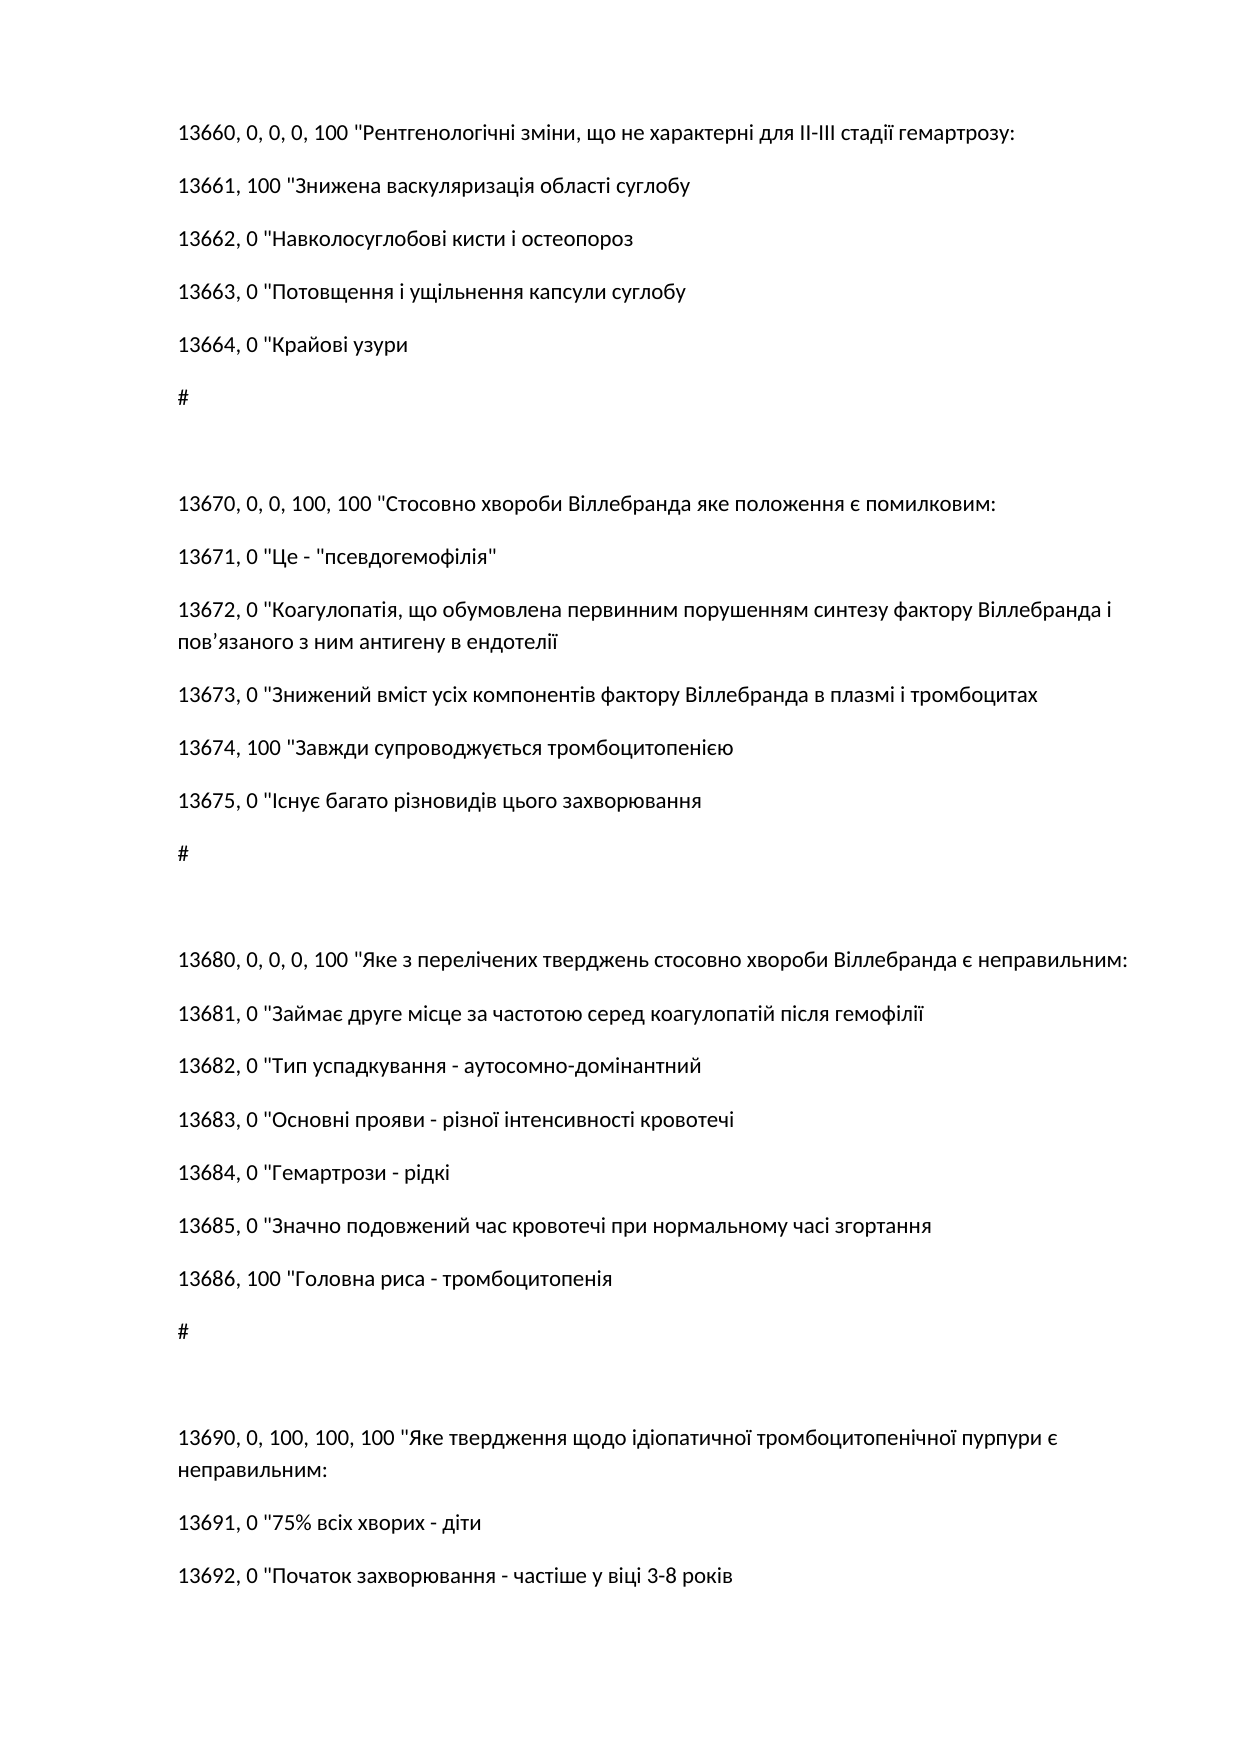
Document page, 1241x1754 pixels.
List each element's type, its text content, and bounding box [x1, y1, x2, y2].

text 13692, 0 "Початок захворювання - частіше у віці 3-8 років [177, 1561, 1152, 1589]
text 13660, 0, 0, 0, 100 "Рентгенологічні зміни, що не характерні для ІІ-ІІІ стадії гемартрозу: [177, 118, 1152, 146]
text 13662, 0 "Навколосуглобові кисти і остеопороз [177, 224, 1152, 252]
text 13683, 0 "Основні прояви - різної інтенсивності кровотечі [177, 1105, 1152, 1133]
text 13670, 0, 0, 100, 100 "Стосовно хвороби Віллебранда яке положення є помилковим: [177, 489, 1152, 517]
text 13680, 0, 0, 0, 100 "Яке з перелічених тверджень стосовно хвороби Віллебранда є неправильним: [177, 946, 1152, 974]
text 13661, 100 "Знижена васкуляризація області суглобу [177, 171, 1152, 199]
text # [177, 1317, 1152, 1345]
text 13671, 0 "Це - "псевдогемофілія" [177, 542, 1152, 570]
text 13686, 100 "Головна риса - тромбоцитопенія [177, 1264, 1152, 1292]
text 13681, 0 "Займає друге місце за частотою серед коагулопатій після гемофілії [177, 999, 1152, 1027]
text 13684, 0 "Гемартрози - рідкі [177, 1158, 1152, 1186]
text 13690, 0, 100, 100, 100 "Яке твердження щодо ідіопатичної тромбоцитопенічної пурпури є неправильним: [177, 1423, 1152, 1483]
text 13663, 0 "Потовщення і ущільнення капсули суглобу [177, 277, 1152, 305]
text 13674, 100 "Завжди супроводжується тромбоцитопенією [177, 733, 1152, 762]
text # [177, 383, 1152, 411]
text 13675, 0 "Існує багато різновидів цього захворювання [177, 787, 1152, 814]
text 13664, 0 "Крайові узури [177, 330, 1152, 358]
text 13682, 0 "Тип успадкування - аутосомно-домінантний [177, 1052, 1152, 1080]
text 13673, 0 "Знижений вміст усіх компонентів фактору Віллебранда в плазмі і тромбоцитах [177, 681, 1152, 708]
text 13691, 0 "75% всіх хворих - діти [177, 1508, 1152, 1536]
text 13685, 0 "Значно подовжений час кровотечі при нормальному часі згортання [177, 1211, 1152, 1239]
text # [177, 839, 1152, 868]
text 13672, 0 "Коагулопатія, що обумовлена первинним порушенням синтезу фактору Віллебранда і пов’язаного з ним антигену в ендотелії [177, 595, 1152, 656]
